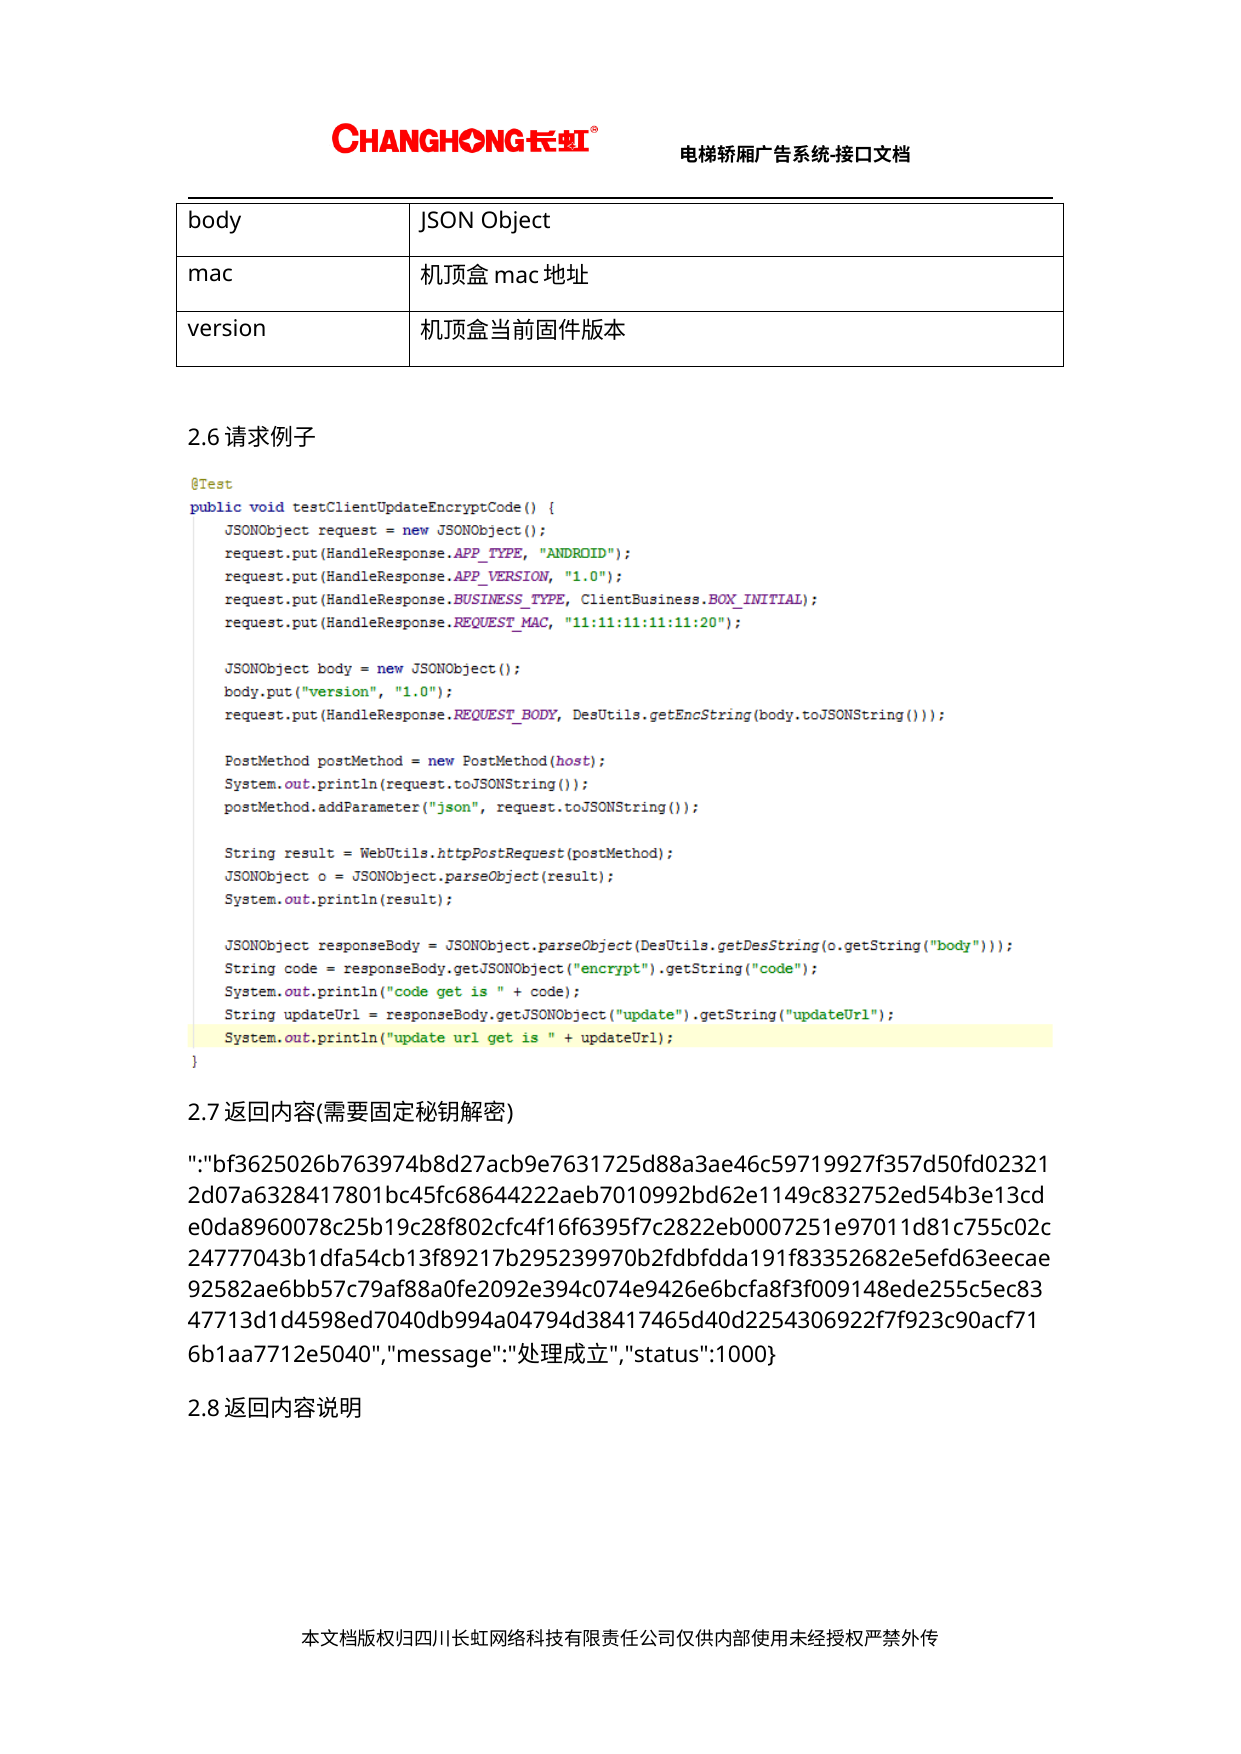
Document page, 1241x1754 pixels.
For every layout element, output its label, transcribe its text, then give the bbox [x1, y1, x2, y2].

text 2.6请求例子 [187, 419, 1053, 452]
table_cell body [177, 204, 409, 256]
picture [329, 113, 601, 162]
table_cell version [177, 312, 409, 366]
table_cell 机顶盒当前固件版本 [410, 312, 1063, 366]
picture [187, 473, 1053, 1074]
text ":"bf3625026b763974b8d27acb9e7631725d88a3ae46c59719927f357d50fd023212d07a6328417801bc45fc68644222aeb7010992bd62e1149c832752ed54b3e13cde0da8960078c25b19c28f802cfc4f16f6395f7c2822eb0007251e97011d81c755c02c24777043b1dfa54cb13f89217b295239970b2fdbfdda191f83352682e5efd63eecae92582ae6bb57c79af88a0fe2092e394c074e9426e6bcfa8f3f009148ede255c5ec8347713d1d4598ed7040db994a04794d38417465d40d2254306922f7f923c90acf716b1aa7712e5040","message":"处理成立","status":1000} [187, 1148, 1053, 1369]
text 2.7返回内容(需要固定秘钥解密) [187, 1094, 1053, 1127]
table_cell mac [177, 257, 409, 311]
table_cell JSON Object [410, 204, 1063, 256]
text 2.8返回内容说明 [187, 1390, 1053, 1423]
table_cell 机顶盒mac地址 [410, 257, 1063, 311]
